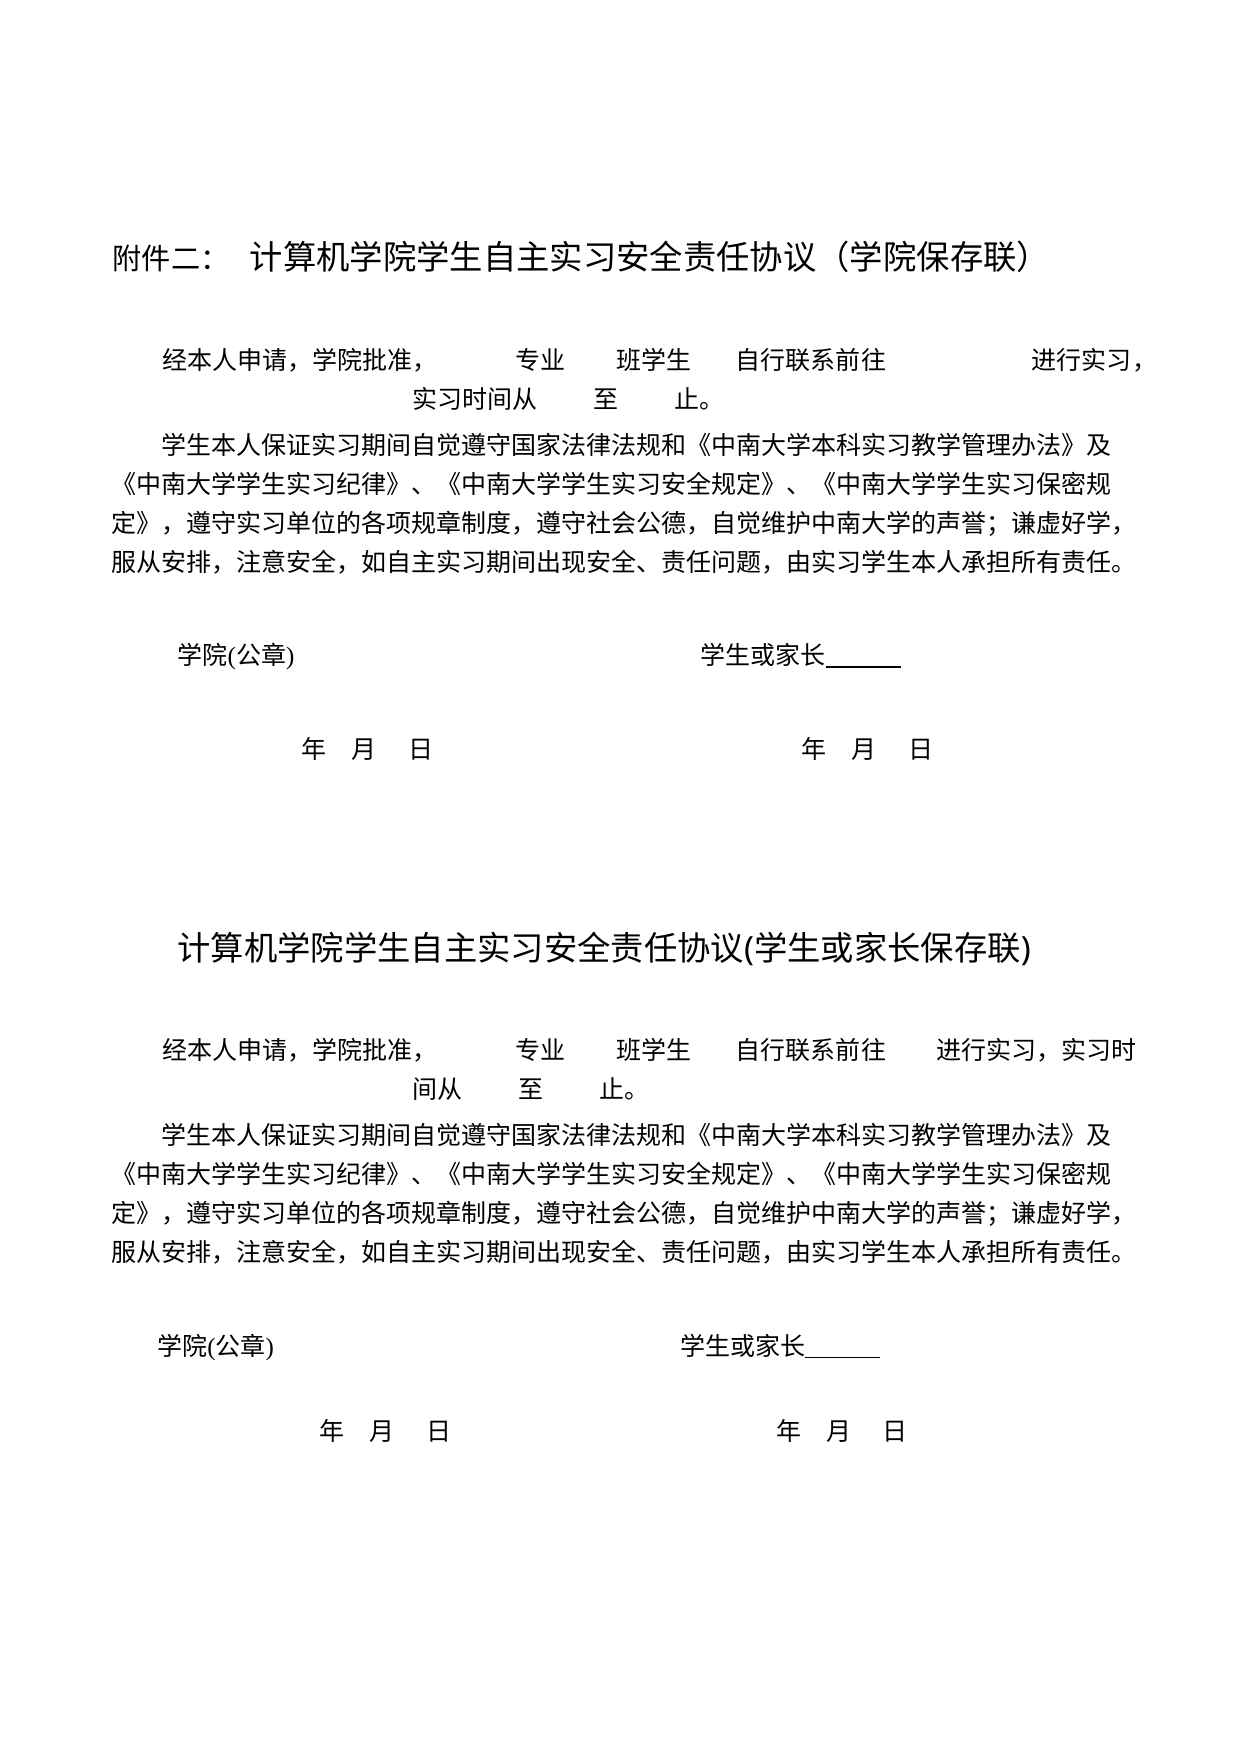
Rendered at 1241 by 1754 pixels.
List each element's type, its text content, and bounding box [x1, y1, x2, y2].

text 学院(公章) 学生或家长 [177, 636, 1140, 672]
subtitle 计算机学院学生自主实习安全责任协议(学生或家长保存联) [146, 921, 1140, 970]
text 学院(公章) 学生或家长 [157, 1326, 1140, 1363]
text 年 月 日 年 月 日 [177, 730, 1140, 766]
text 学生本人保证实习期间自觉遵守国家法律法规和《中南大学本科实习教学管理办法》及《中南大学学生实习纪律》、《中南大学学生实习安全规定》、《中南大学学生实习保密规定》，遵守实习单位的各项规章制度，遵守社会公德，自觉维护中南大学的声誉；谦虚好学，服从安排，注意安全，如自主实习期间出现安全、责任问题，由实习学生本人承担所有责任。 [111, 1116, 1140, 1269]
text 学生本人保证实习期间自觉遵守国家法律法规和《中南大学本科实习教学管理办法》及《中南大学学生实习纪律》、《中南大学学生实习安全规定》、《中南大学学生实习保密规定》，遵守实习单位的各项规章制度，遵守社会公德，自觉维护中南大学的声誉；谦虚好学，服从安排，注意安全，如自主实习期间出现安全、责任问题，由实习学生本人承担所有责任。 [111, 425, 1140, 579]
text 经本人申请，学院批准， 专业 班学生 自行联系前往 进行实习，实习时间从 至 止。 [162, 340, 1140, 416]
text 经本人申请，学院批准， 专业 班学生 自行联系前往 进行实习，实习时间从 至 止。 [162, 1031, 1140, 1106]
subtitle 附件二： 计算机学院学生自主实习安全责任协议（学院保存联） [112, 231, 1140, 279]
text 年 月 日 年 月 日 [113, 1412, 1140, 1448]
